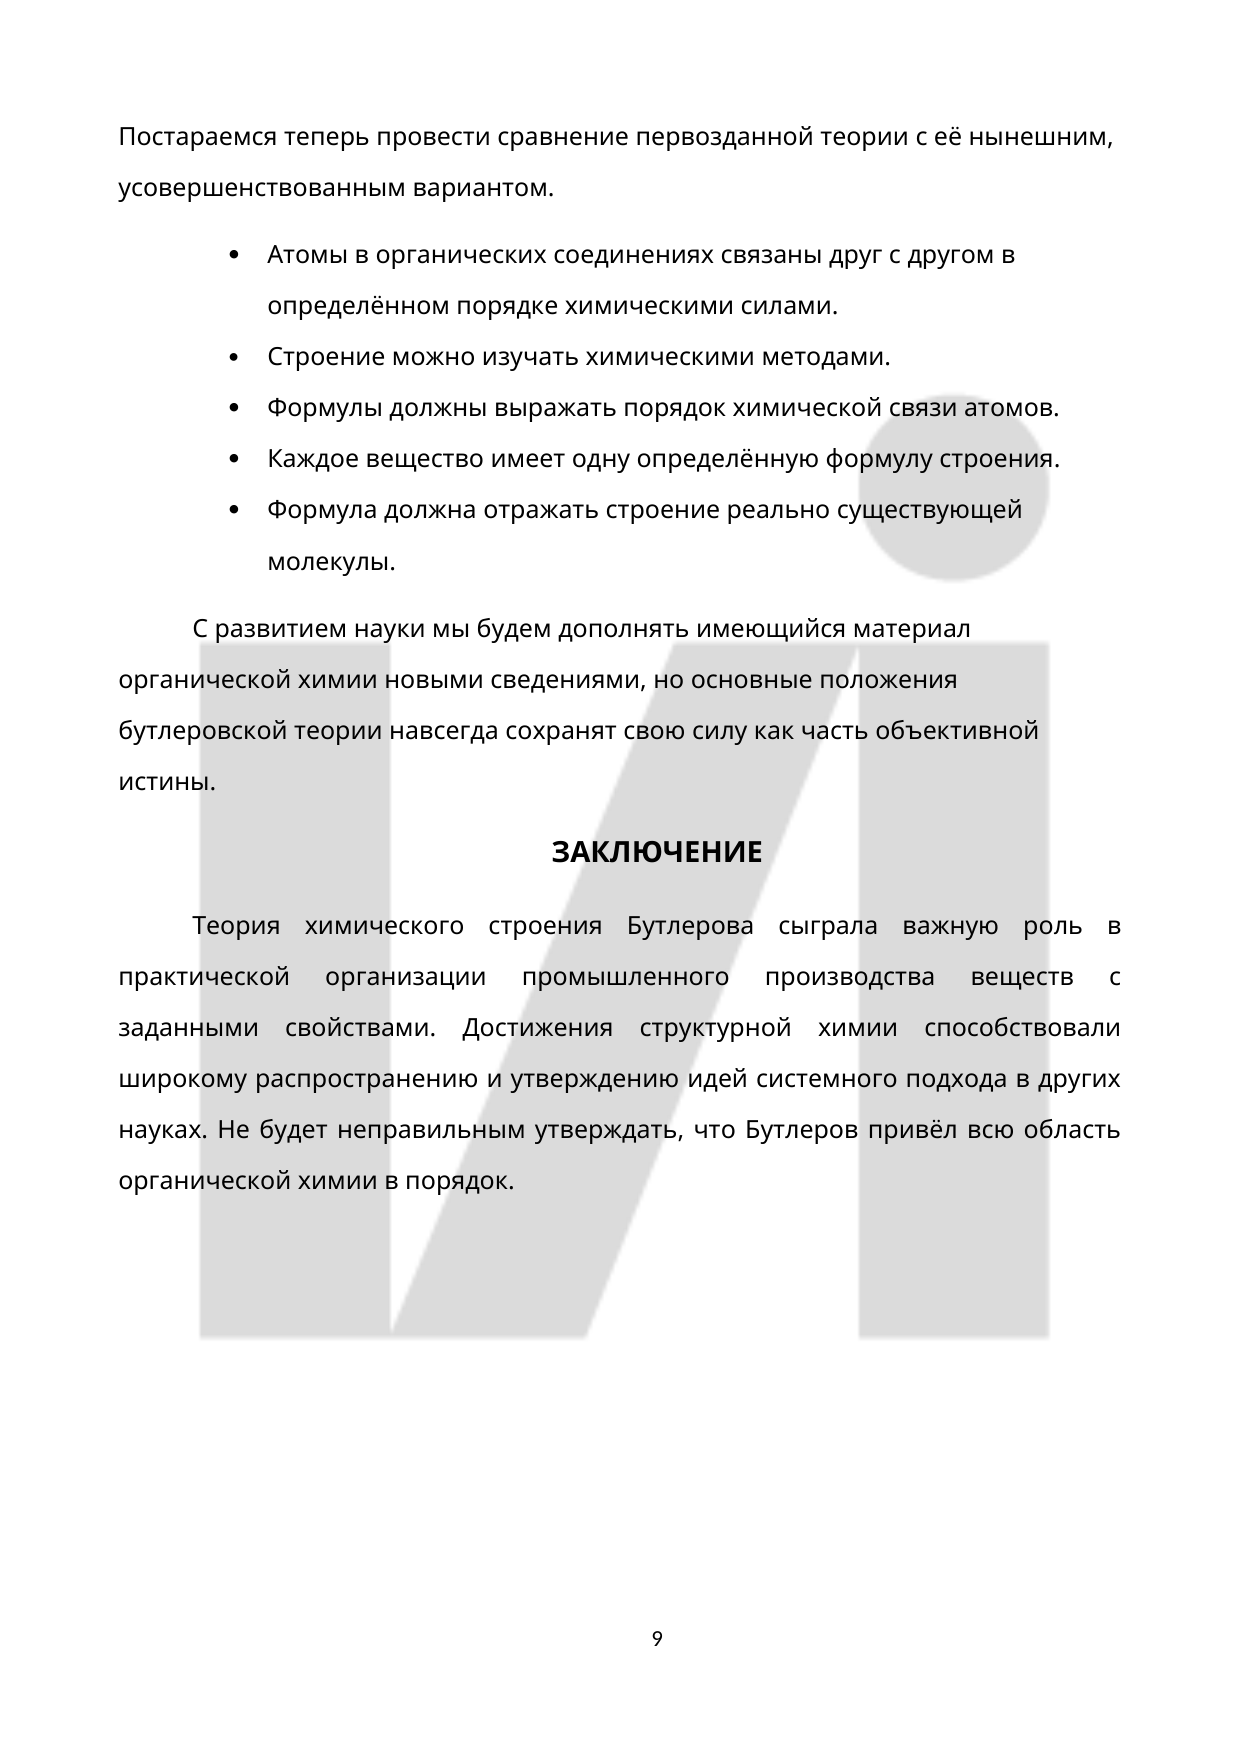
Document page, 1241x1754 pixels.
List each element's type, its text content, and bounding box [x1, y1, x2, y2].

list Строение можно изучать химическими методами. [229, 339, 1122, 373]
list Атомы в органических соединениях связаны друг с другом в определённом порядке химическими силами. [229, 237, 1122, 322]
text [118, 118, 1122, 203]
text Теория химического строения Бутлерова сыграла важную роль в практической организации промышленного производства веществ с заданными свойствами. Достижения структурной химии способствовали широкому распространению и утверждению идей системного подхода в других науках. Не будет неправильным утверждать, что Бутлеров привёл всю область органической химии в порядок. [118, 908, 1122, 1197]
list Формула должна отражать строение реально существующей молекулы. [229, 492, 1122, 577]
text С развитием науки мы будем дополнять имеющийся материал органической химии новыми сведениями, но основные положения бутлеровской теории навсегда сохранят свою силу как часть объективной истины. [118, 611, 1122, 798]
text ЗАКЛЮЧЕНИЕ [118, 832, 1122, 871]
list Формулы должны выражать порядок химической связи атомов. [229, 390, 1122, 424]
list Каждое вещество имеет одну определённую формулу строения. [229, 441, 1122, 475]
